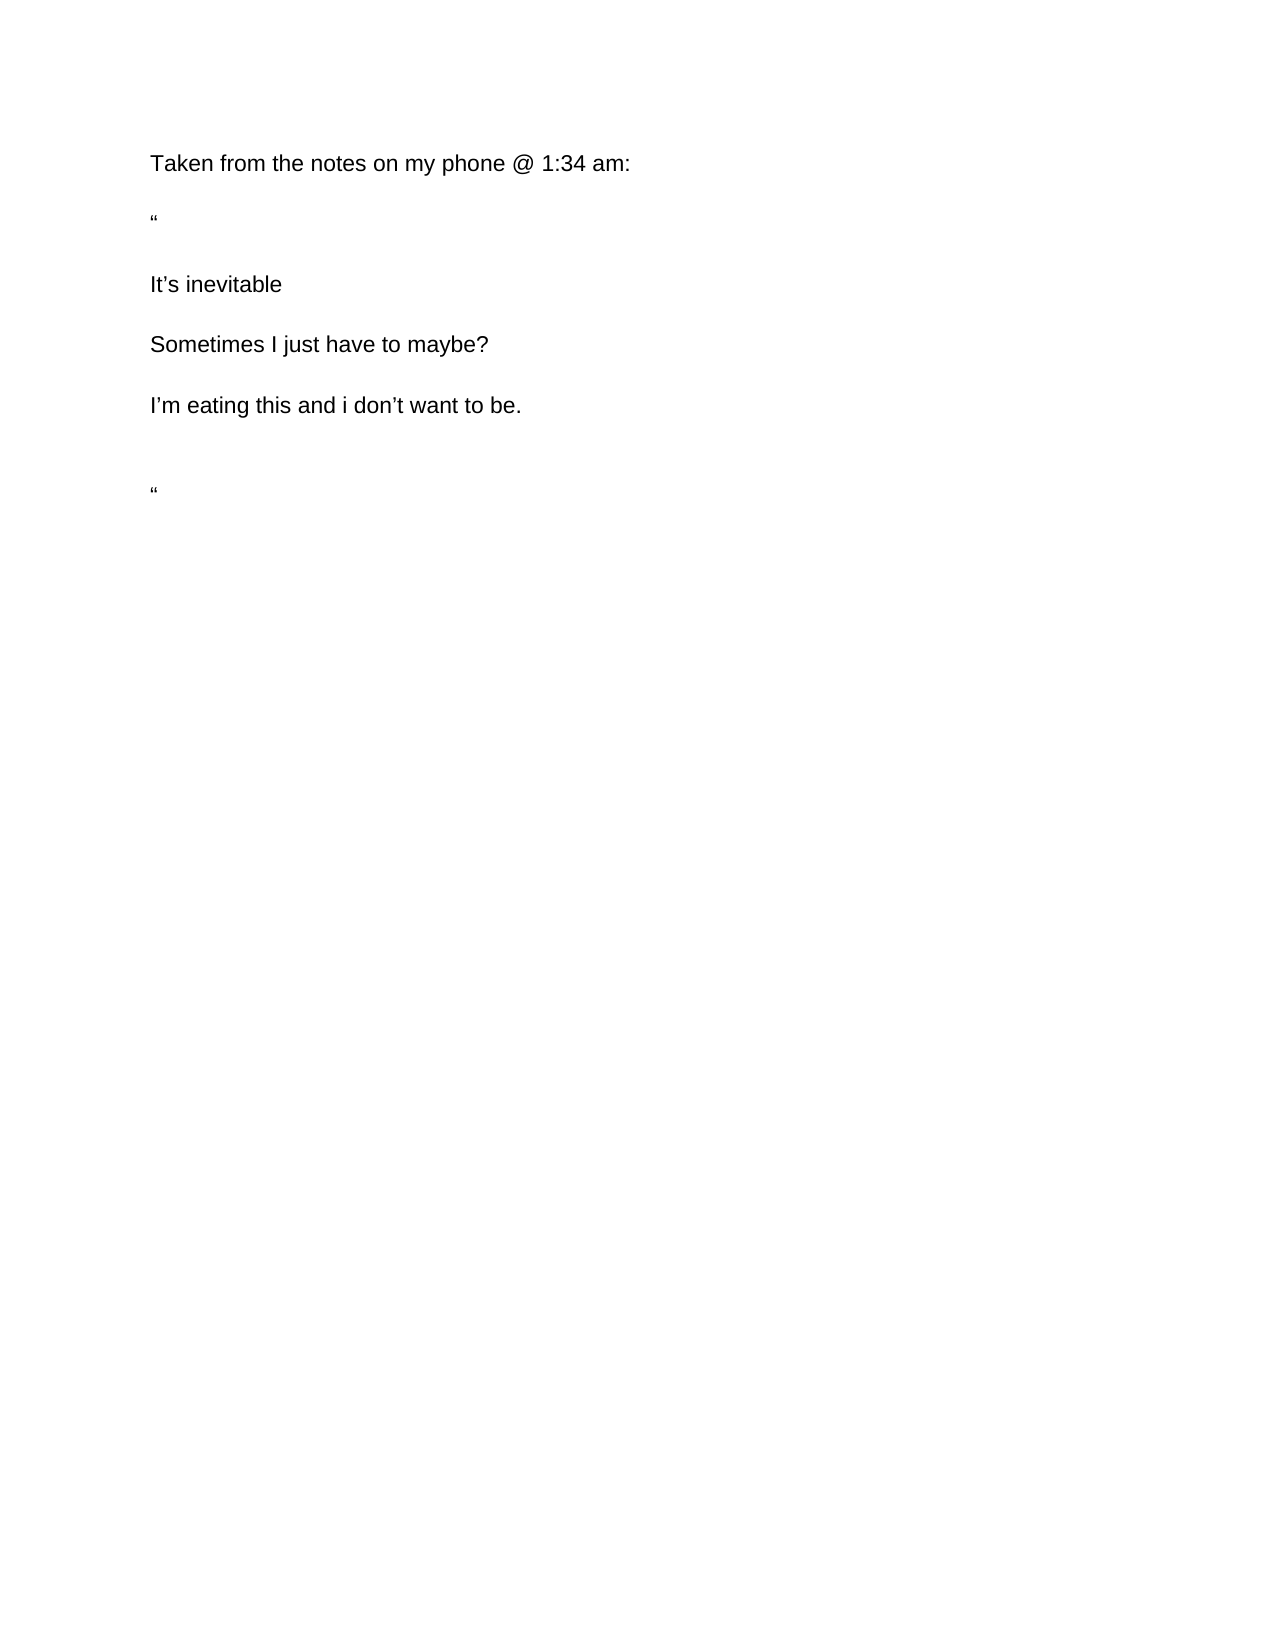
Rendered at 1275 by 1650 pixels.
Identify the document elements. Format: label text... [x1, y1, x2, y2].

text I’m eating this and i don’t want to be. [150, 392, 1125, 418]
text “ [150, 210, 1125, 237]
text Taken from the notes on my phone @ 1:34 am: [150, 150, 1125, 176]
text “ [150, 482, 1125, 509]
text Sometimes I just have to maybe? [150, 331, 1125, 358]
text It’s inevitable [150, 271, 1125, 297]
